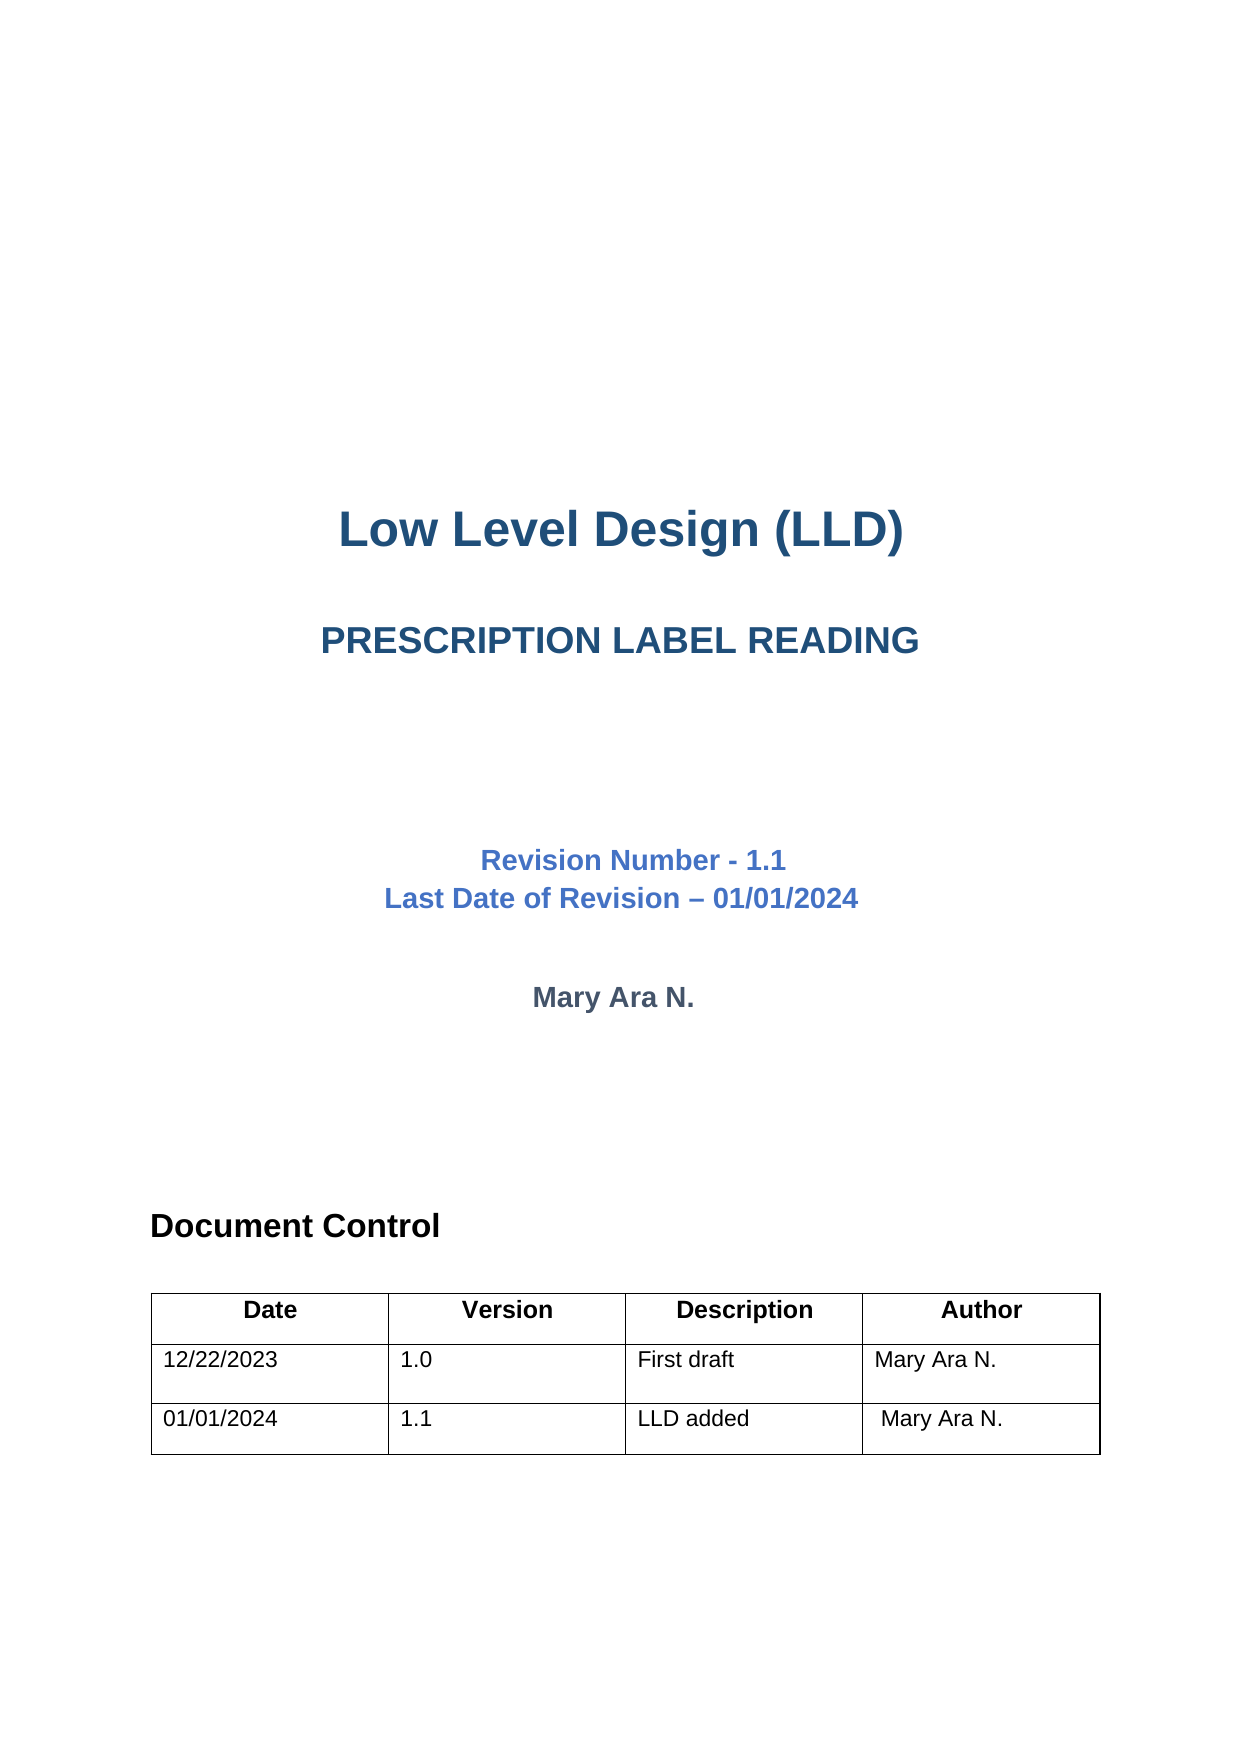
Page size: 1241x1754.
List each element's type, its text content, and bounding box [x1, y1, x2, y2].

table_cell [461, 1404, 625, 1453]
text Mary Ara N. [148, 979, 1091, 1013]
table_cell 01/01/2024 [152, 1404, 388, 1453]
table_cell Mary Ara N. [863, 1345, 1099, 1403]
table_header [389, 1294, 461, 1344]
table_cell [461, 1345, 625, 1403]
table_cell Mary Ara N. [863, 1404, 1099, 1453]
subtitle Document Control [150, 1206, 1091, 1244]
table_cell LLD added [626, 1404, 862, 1453]
table_cell First draft [626, 1345, 862, 1403]
text Last Date of Revision – 01/01/2024 [148, 881, 1091, 914]
table_header Description [626, 1294, 862, 1344]
text PRESCRIPTION LABEL READING [150, 618, 1091, 661]
table_cell 1.1 [389, 1404, 461, 1453]
text Low Level Design (LLD) [150, 499, 1091, 557]
text Revision Number - 1.1 [150, 842, 1087, 876]
table_header Author [863, 1294, 1099, 1344]
table_cell 12/22/2023 [152, 1345, 388, 1403]
table_header Version [461, 1294, 625, 1344]
table_cell 1.0 [389, 1345, 461, 1403]
table_header Date [152, 1294, 388, 1344]
